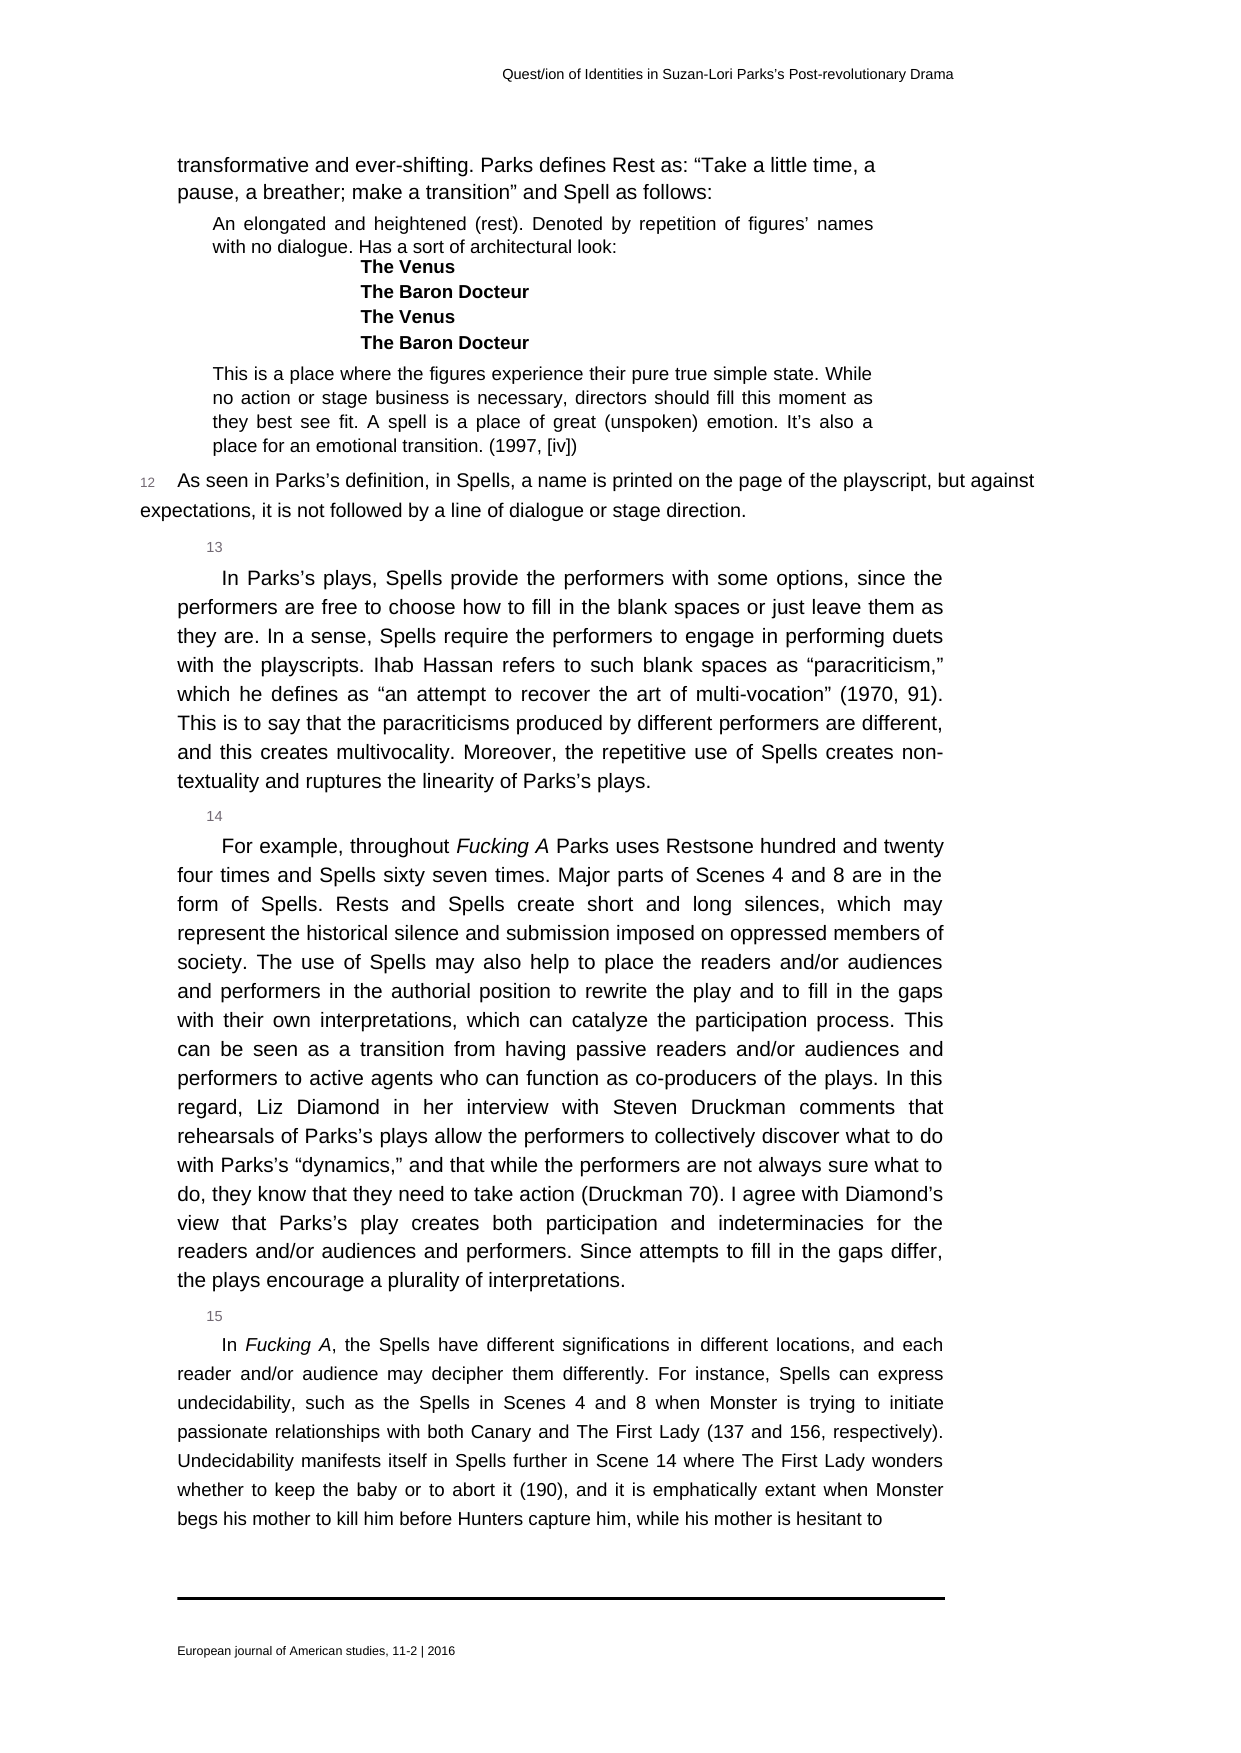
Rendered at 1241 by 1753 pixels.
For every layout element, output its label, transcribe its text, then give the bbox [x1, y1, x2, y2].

text 13 [206, 539, 1096, 556]
text transformative and ever-shifting. Parks defines Rest as: “Take a little time, a pause, a breather; make a transition” and Spell as follows: [177, 153, 944, 203]
text For example, throughout Fucking A Parks uses Restsone hundred and twenty four times and Spells sixty seven times. Major parts of Scenes 4 and 8 are in the form of Spells. Rests and Spells create short and long silences, which may represent the historical silence and submission imposed on oppressed members of society. The use of Spells may also help to place the readers and/or audiences and performers in the authorial position to rewrite the play and to fill in the gaps with their own interpretations, which can catalyze the participation process. This can be seen as a transition from having passive readers and/or audiences and performers to active agents who can function as co-producers of the plays. In this regard, Liz Diamond in her interview with Steven Druckman comments that rehearsals of Parks’s plays allow the performers to collectively discover what to do with Parks’s “dynamics,” and that while the performers are not always sure what to do, they know that they need to take action (Druckman 70). I agree with Diamond’s view that Parks’s play creates both participation and indeterminacies for the readers and/or audiences and performers. Since attempts to fill in the gaps differ, the plays encourage a plurality of interpretations. [177, 834, 944, 1292]
table_header Quest/ion of Identities in Suzan-Lori Parks’s Post-revolutionary Drama [502, 65, 1240, 82]
text The Venus [360, 258, 1096, 278]
text The Baron Docteur [360, 281, 1096, 303]
text This is a place where the figures experience their pure true simple state. While no action or stage business is necessary, directors should fill this moment as they best see fit. A spell is a place of great (unspoken) emotion. It’s also a place for an emotional transition. (1997, [iv]) [212, 363, 873, 456]
text The Baron Docteur [360, 331, 1096, 353]
text The Venus [360, 306, 1096, 328]
text In Fucking A, the Spells have different significations in different locations, and each reader and/or audience may decipher them differently. For instance, Spells can express undecidability, such as the Spells in Scenes 4 and 8 when Monster is trying to initiate passionate relationships with both Canary and The First Lady (137 and 156, respectively). Undecidability manifests itself in Spells further in Scene 14 where The First Lady wonders whether to keep the baby or to abort it (190), and it is emphatically extant when Monster begs his mother to kill him before Hunters capture him, while his mother is hesitant to [177, 1334, 944, 1530]
list As seen in Parks’s definition, in Spells, a name is printed on the page of the playscript, but against expectations, it is not followed by a line of dialogue or stage direction. [140, 469, 1096, 521]
text An elongated and heightened (rest). Denoted by repetition of figures’ names with no dialogue. Has a sort of architectural look: [212, 213, 873, 257]
text 15 [206, 1307, 1096, 1324]
text European journal of American studies, 11-2 | 2016 [177, 1644, 1096, 1658]
text 14 [206, 807, 1096, 824]
text In Parks’s plays, Spells provide the performers with some options, since the performers are free to choose how to fill in the blank spaces or just leave them as they are. In a sense, Spells require the performers to engage in performing duets with the playscripts. Ihab Hassan refers to such blank spaces as “paracriticism,” which he defines as “an attempt to recover the art of multi-vocation” (1970, 91). This is to say that the paracriticisms produced by different performers are different, and this creates multivocality. Moreover, the repetitive use of Spells creates non-textuality and ruptures the linearity of Parks’s plays. [177, 566, 944, 792]
